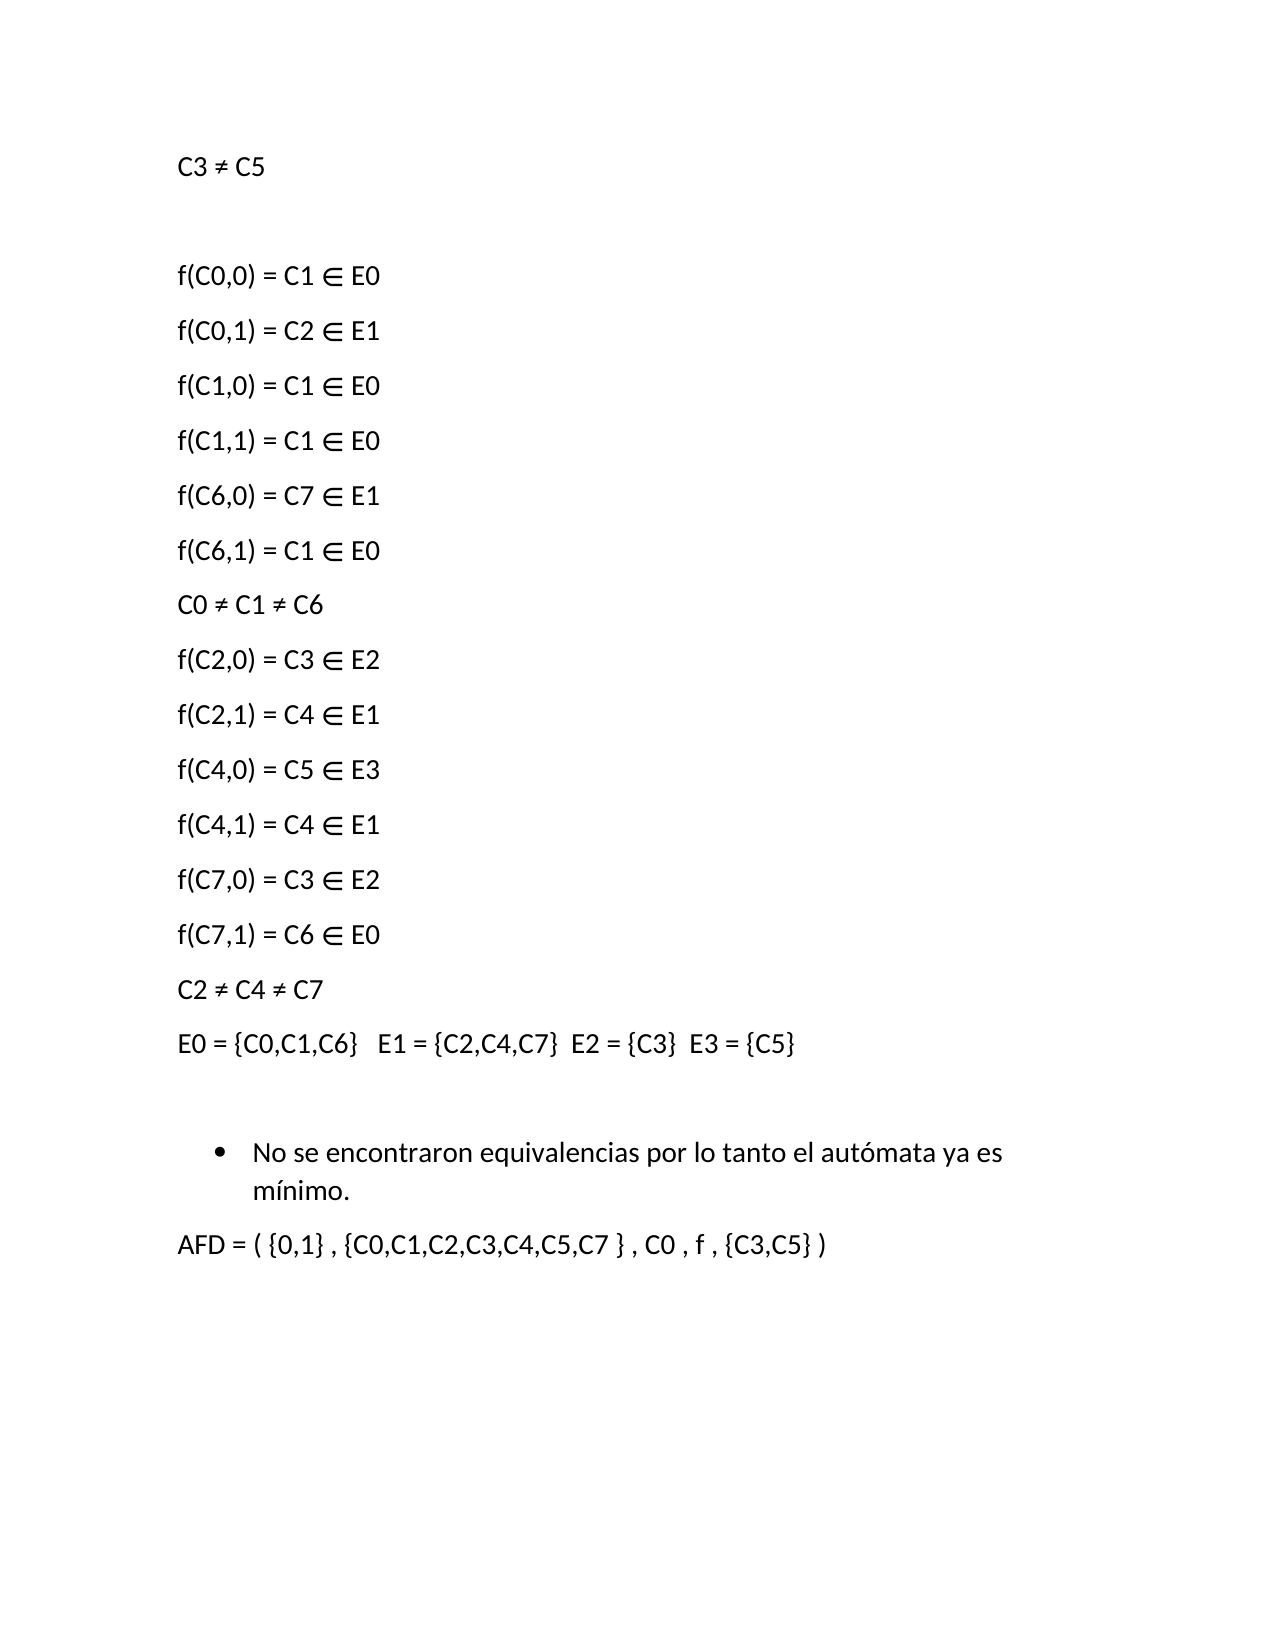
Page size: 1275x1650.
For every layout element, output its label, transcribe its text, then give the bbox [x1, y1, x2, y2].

text C2 ≠ C4 ≠ C7 [177, 971, 1098, 1006]
text C3 ≠ C5 [177, 148, 1098, 183]
text f(C0,1) = C2 ∈ E1 [177, 311, 1098, 348]
text E0 = {C0,C1,C6} E1 = {C2,C4,C7} E2 = {C3} E3 = {C5} [177, 1025, 1098, 1061]
text f(C2,0) = C3 ∈ E2 [177, 641, 1098, 677]
text f(C6,1) = C1 ∈ E0 [177, 531, 1098, 568]
text f(C1,0) = C1 ∈ E0 [177, 366, 1098, 403]
text AFD = ( {0,1} , {C0,C1,C2,C3,C4,C5,C7 } , C0 , f , {C3,C5} ) [177, 1226, 1098, 1262]
text f(C1,1) = C1 ∈ E0 [177, 421, 1098, 458]
text f(C0,0) = C1 ∈ E0 [177, 256, 1098, 293]
text f(C2,1) = C4 ∈ E1 [177, 696, 1098, 732]
text C0 ≠ C1 ≠ C6 [177, 586, 1098, 622]
list No se encontraron equivalencias por lo tanto el autómata ya es mínimo. [215, 1134, 1098, 1207]
text f(C7,1) = C6 ∈ E0 [177, 916, 1098, 952]
text f(C6,0) = C7 ∈ E1 [177, 476, 1098, 513]
text f(C7,0) = C3 ∈ E2 [177, 861, 1098, 897]
text f(C4,1) = C4 ∈ E1 [177, 806, 1098, 842]
text f(C4,0) = C5 ∈ E3 [177, 751, 1098, 787]
